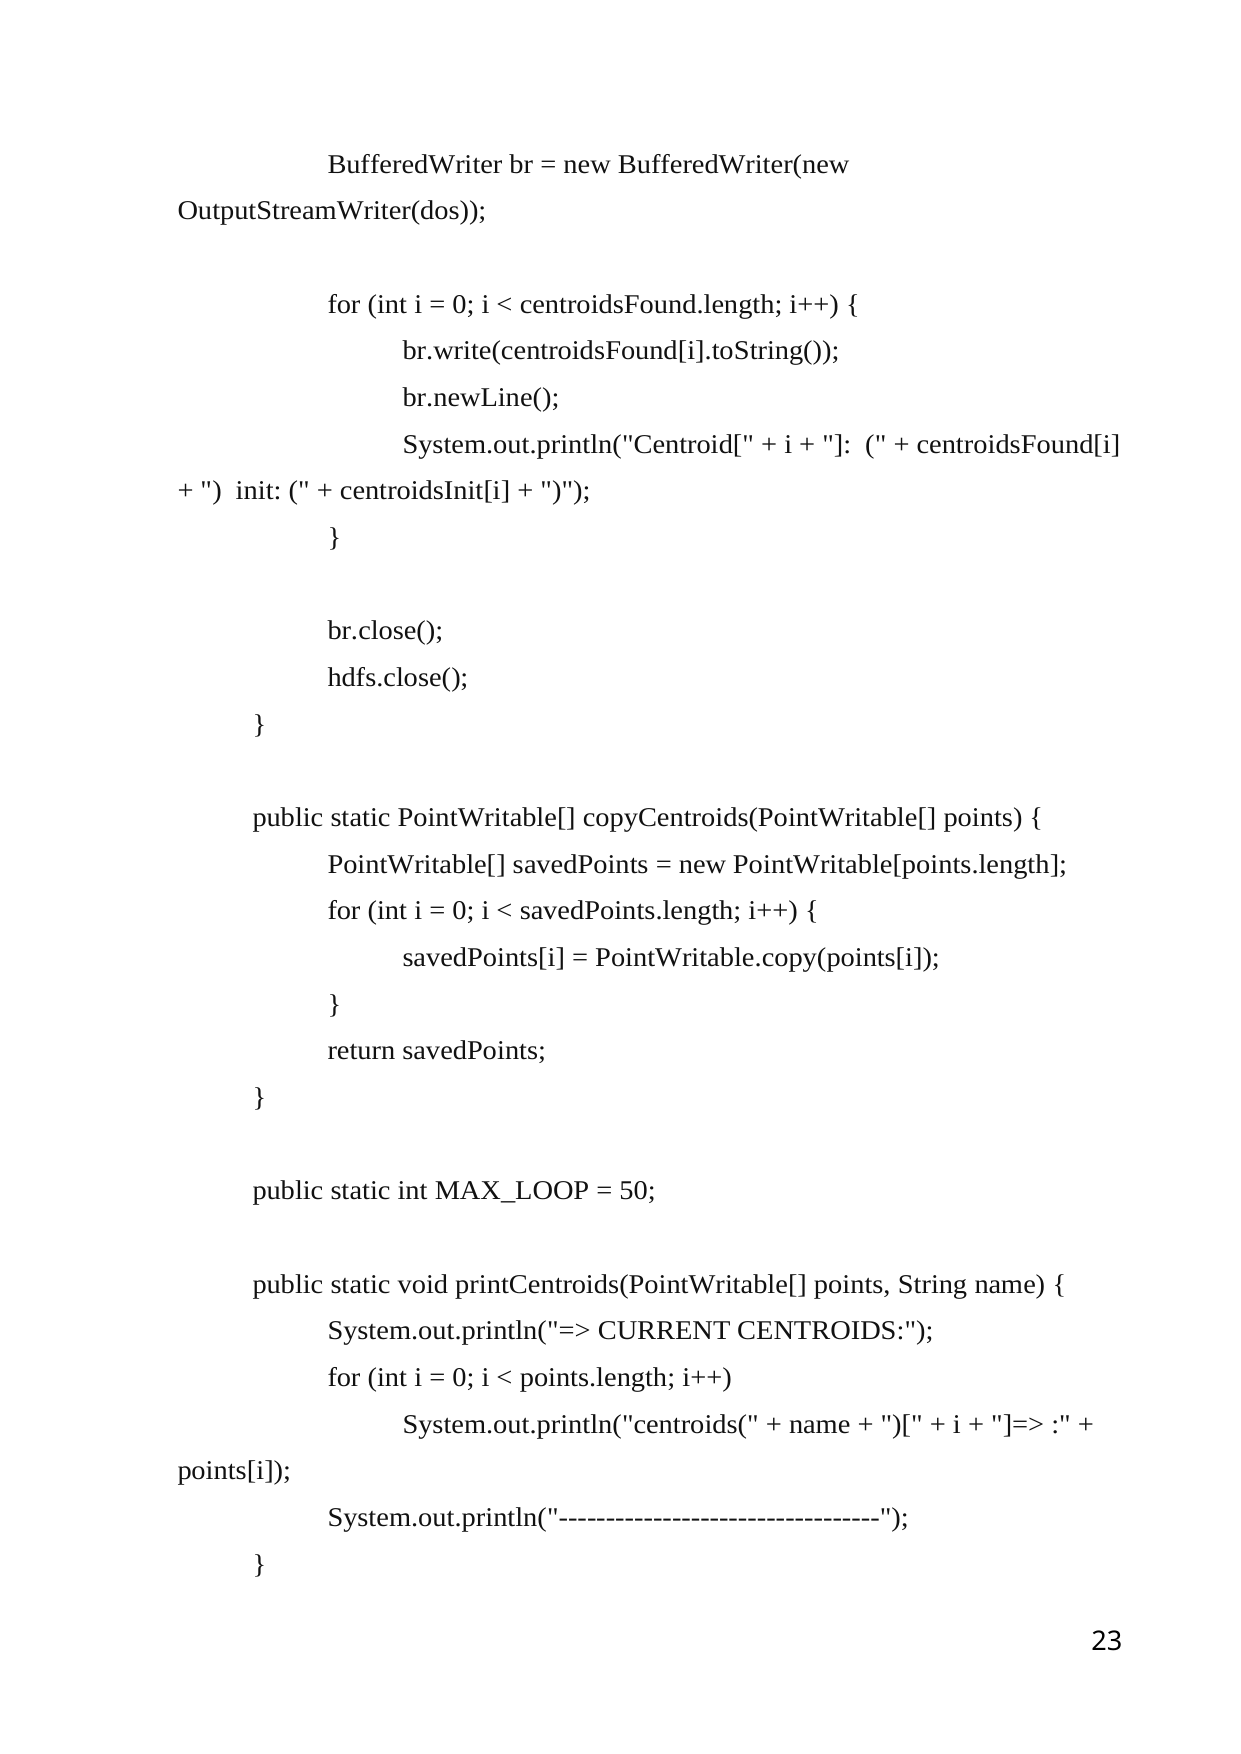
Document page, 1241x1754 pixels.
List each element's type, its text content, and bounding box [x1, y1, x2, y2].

text br.close(); [177, 614, 1122, 646]
text savedPoints[i] = PointWritable.copy(points[i]); [177, 941, 1122, 972]
text System.out.println("=> CURRENT CENTROIDS:"); [177, 1314, 1122, 1346]
text System.out.println("----------------------------------"); [177, 1501, 1122, 1532]
text for (int i = 0; i < savedPoints.length; i++) { [177, 894, 1122, 926]
text hdfs.close(); [177, 661, 1122, 692]
text for (int i = 0; i < centroidsFound.length; i++) { [177, 288, 1122, 319]
text } [177, 521, 1122, 552]
text PointWritable[] savedPoints = new PointWritable[points.length]; [177, 848, 1122, 879]
text br.newLine(); [177, 381, 1122, 412]
text public static int MAX_LOOP = 50; [177, 1174, 1122, 1206]
text } [177, 1081, 1122, 1112]
text } [177, 988, 1122, 1019]
text } [177, 1548, 1122, 1579]
text public static PointWritable[] copyCentroids(PointWritable[] points) { [177, 801, 1122, 832]
text br.write(centroidsFound[i].toString()); [177, 334, 1122, 366]
text for (int i = 0; i < points.length; i++) [177, 1361, 1122, 1392]
text System.out.println("centroids(" + name + ")[" + i + "]=> :" + points[i]); [177, 1408, 1122, 1486]
text return savedPoints; [177, 1034, 1122, 1066]
text System.out.println("Centroid[" + i + "]: (" + centroidsFound[i] + ") init: (" + centroidsInit[i] + ")"); [177, 428, 1122, 506]
text public static void printCentroids(PointWritable[] points, String name) { [177, 1268, 1122, 1299]
text } [177, 708, 1122, 739]
text BufferedWriter br = new BufferedWriter(new OutputStreamWriter(dos)); [177, 148, 1122, 226]
